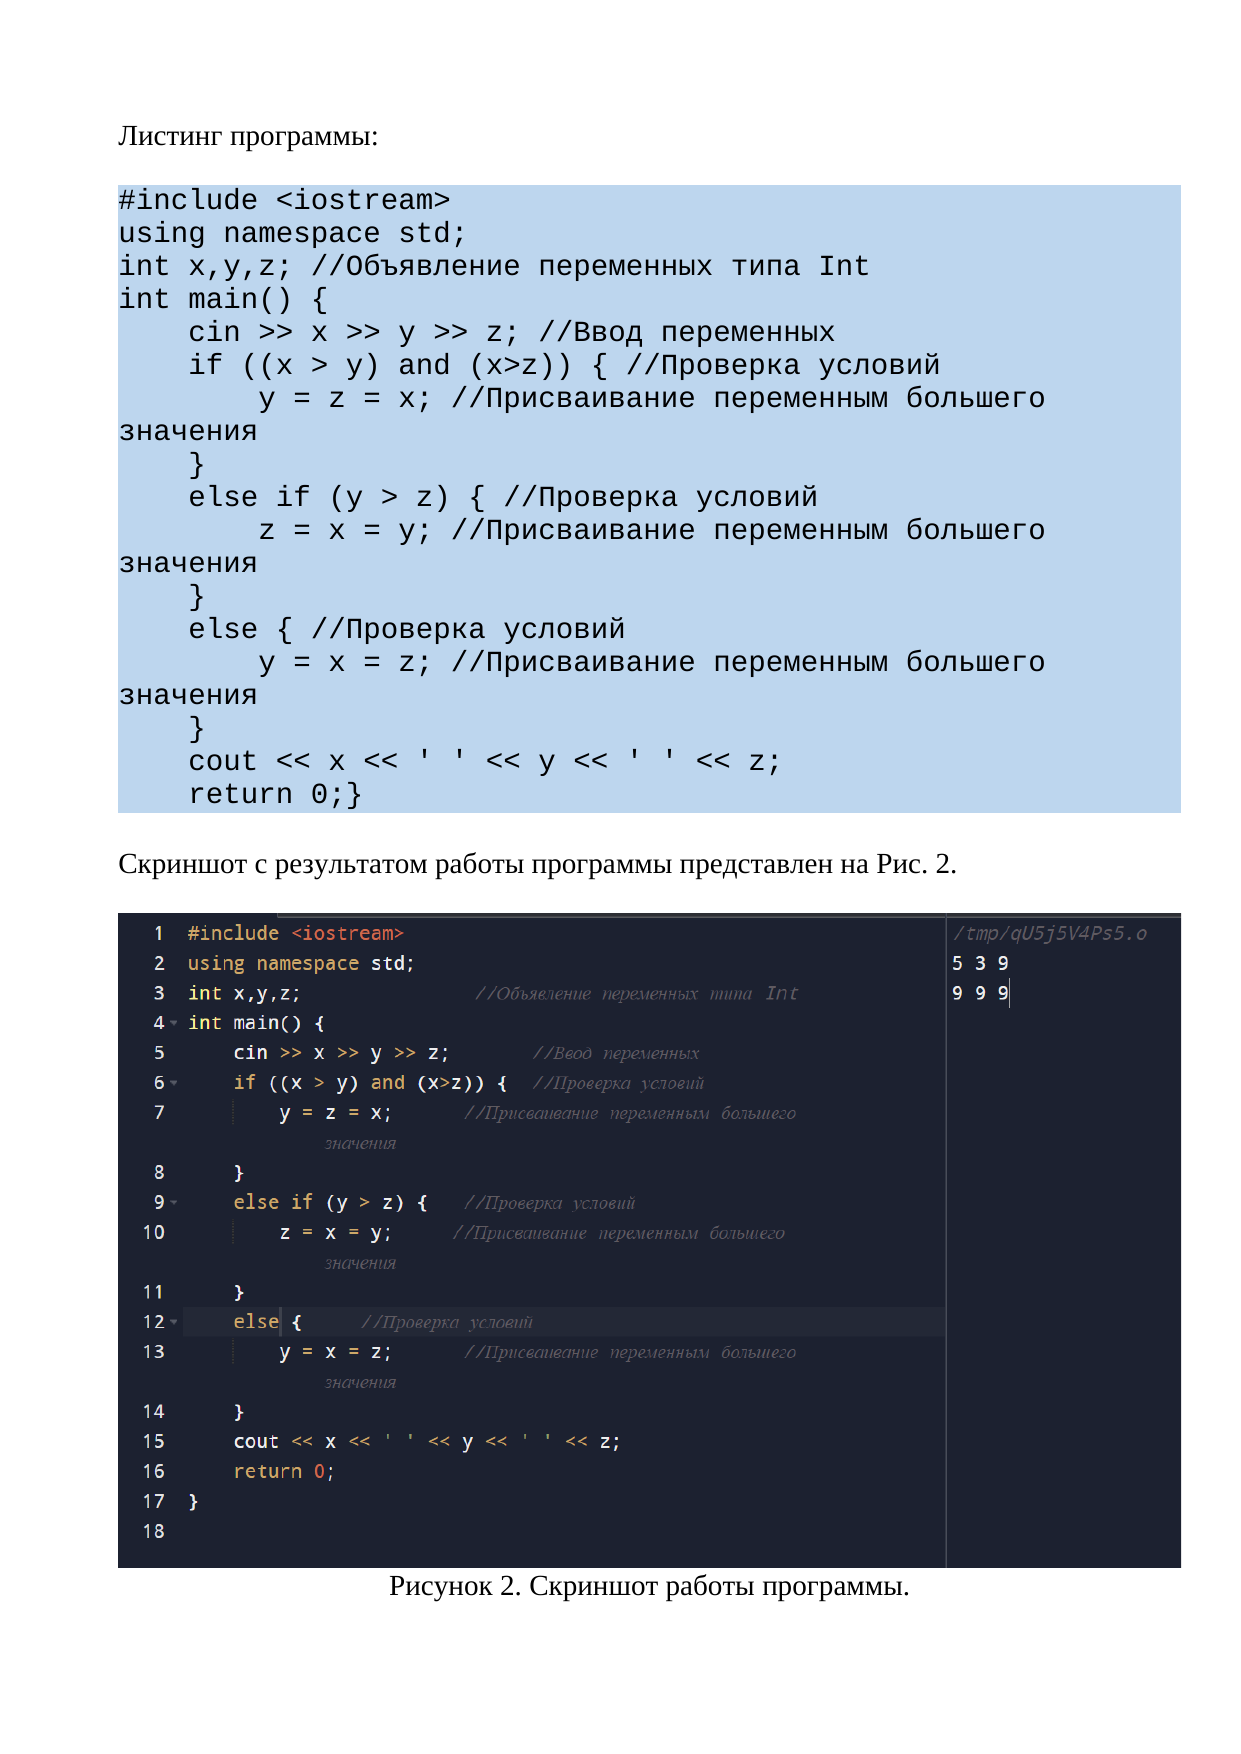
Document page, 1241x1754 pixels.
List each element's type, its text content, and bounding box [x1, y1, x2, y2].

text Скриншот с результатом работы программы представлен на Рис. 2. [118, 846, 1181, 880]
text } [118, 449, 1181, 482]
text if ((x > y) and (x>z)) { //Проверка условий [118, 350, 1181, 383]
text #include <iostream> [118, 185, 1181, 218]
text } [118, 713, 1181, 747]
text z = x = y; //Присваивание переменным большего значения [118, 515, 1181, 581]
text y = z = x; //Присваивание переменным большего значения [118, 383, 1181, 449]
text return 0;} [118, 779, 1181, 813]
picture [118, 913, 1182, 1568]
text cin >> x >> y >> z; //Ввод переменных [118, 317, 1181, 350]
text cout << x << ' ' << y << ' ' << z; [118, 747, 1181, 779]
text int main() { [118, 284, 1181, 317]
text else { //Проверка условий [118, 614, 1181, 647]
text y = x = z; //Присваивание переменным большего значения [118, 647, 1181, 713]
text } [118, 581, 1181, 614]
text Рисунок 2. Скриншот работы программы. [118, 1568, 1181, 1601]
text else if (y > z) { //Проверка условий [118, 482, 1181, 515]
text int x,y,z; //Объявление переменных типа Int [118, 251, 1181, 284]
text using namespace std; [118, 218, 1181, 251]
text Листинг программы: [118, 118, 1181, 152]
